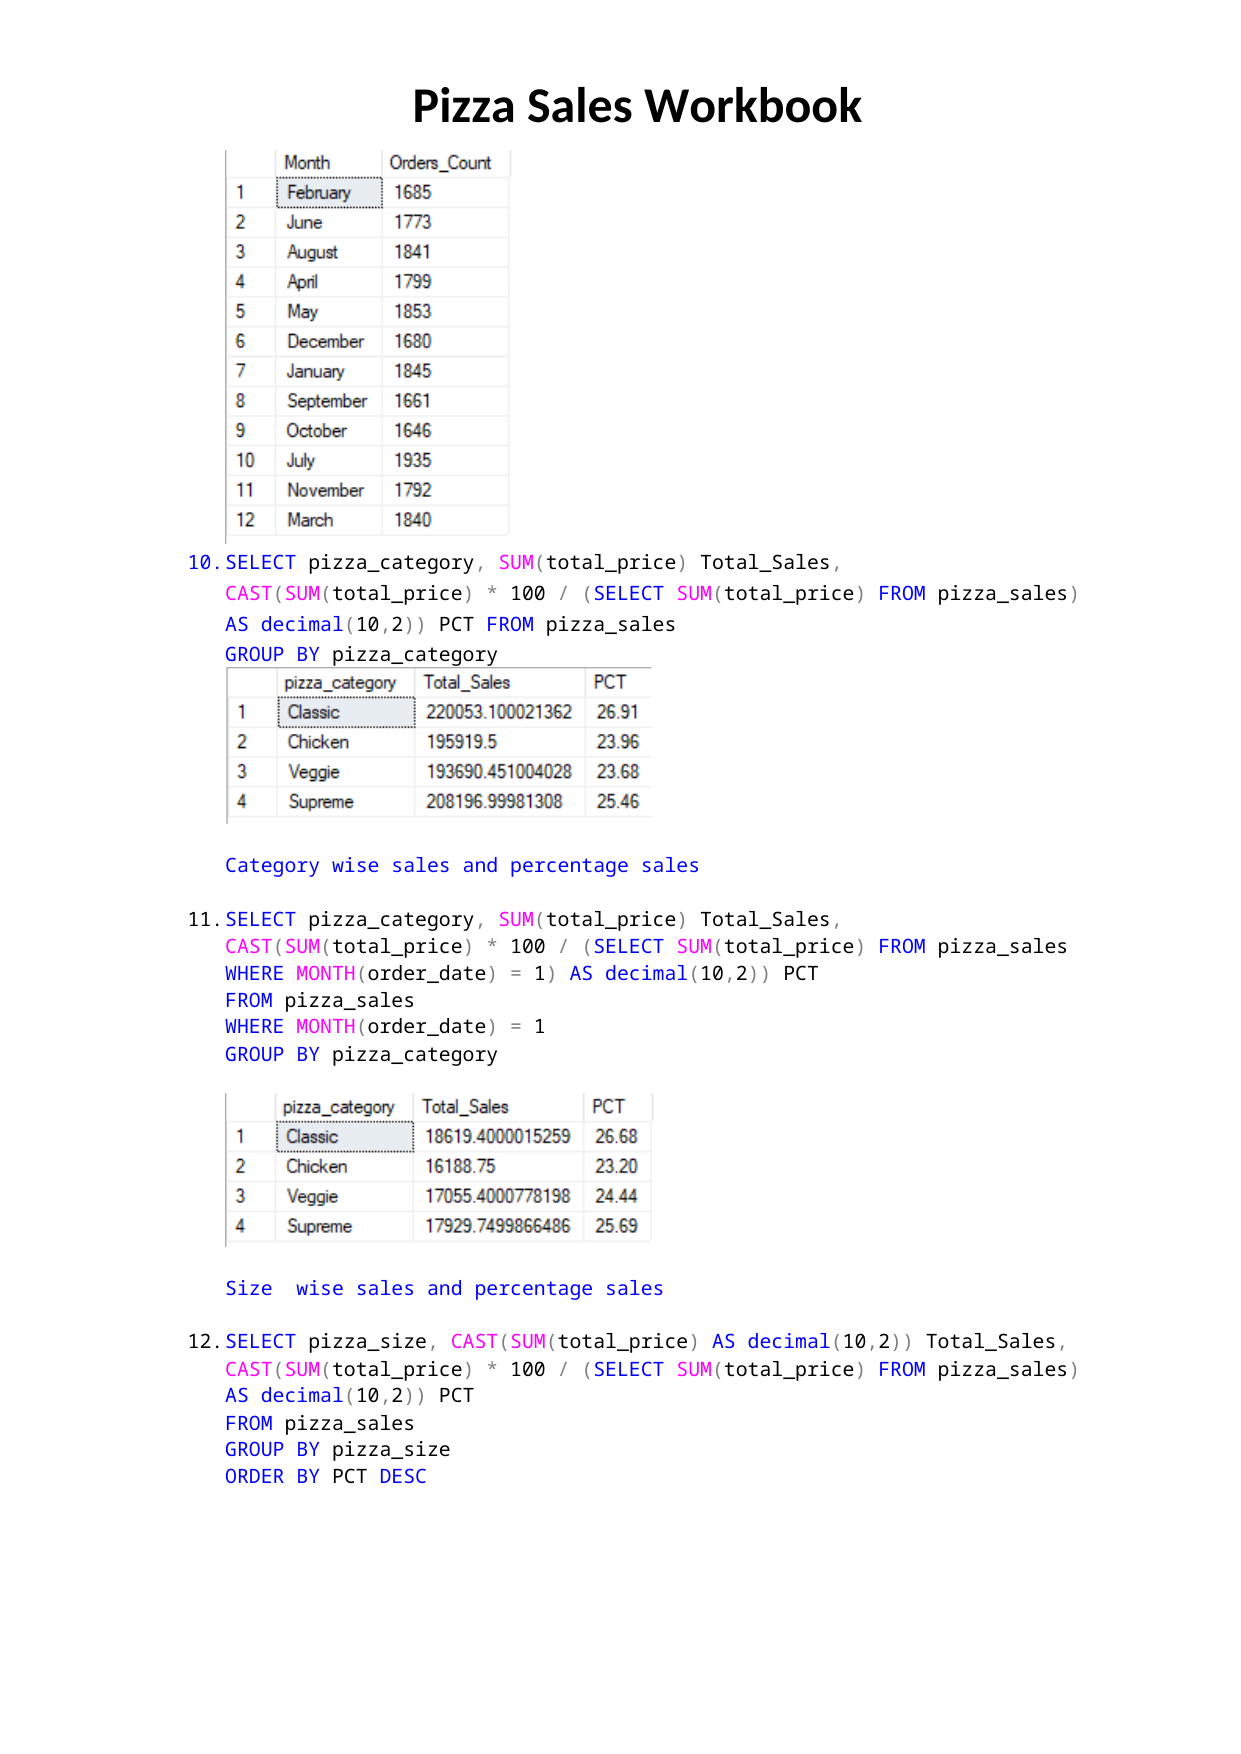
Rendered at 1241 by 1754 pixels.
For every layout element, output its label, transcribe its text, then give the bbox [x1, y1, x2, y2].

list FROM pizza_sales [225, 986, 1090, 1013]
list SELECT pizza_category, SUM(total_price) Total_Sales, CAST(SUM(total_price) * 100 / (SELECT SUM(total_price) FROM pizza_sales WHERE MONTH(order_date) = 1) AS decimal(10,2)) PCT [187, 905, 1090, 986]
list ORDER BY PCT DESC [225, 1463, 1090, 1490]
list Category wise sales and percentage sales [225, 851, 1090, 878]
list GROUP BY pizza_category [225, 641, 1090, 668]
list SELECT pizza_size, CAST(SUM(total_price) AS decimal(10,2)) Total_Sales, CAST(SUM(total_price) * 100 / (SELECT SUM(total_price) FROM pizza_sales) AS decimal(10,2)) PCT [187, 1328, 1090, 1409]
text GROUP BY pizza_size [150, 1436, 1090, 1463]
list Size wise sales and percentage sales [225, 1274, 1090, 1301]
picture [225, 1093, 663, 1247]
list SELECT pizza_category, SUM(total_price) Total_Sales, CAST(SUM(total_price) * 100 / (SELECT SUM(total_price) FROM pizza_sales) AS decimal(10,2)) PCT FROM pizza_sales [187, 548, 1090, 637]
list WHERE MONTH(order_date) = 1 [225, 1013, 1090, 1040]
list GROUP BY pizza_category [225, 1040, 1090, 1067]
text FROM pizza_sales [150, 1409, 1090, 1436]
picture [225, 150, 513, 544]
picture [225, 667, 652, 824]
